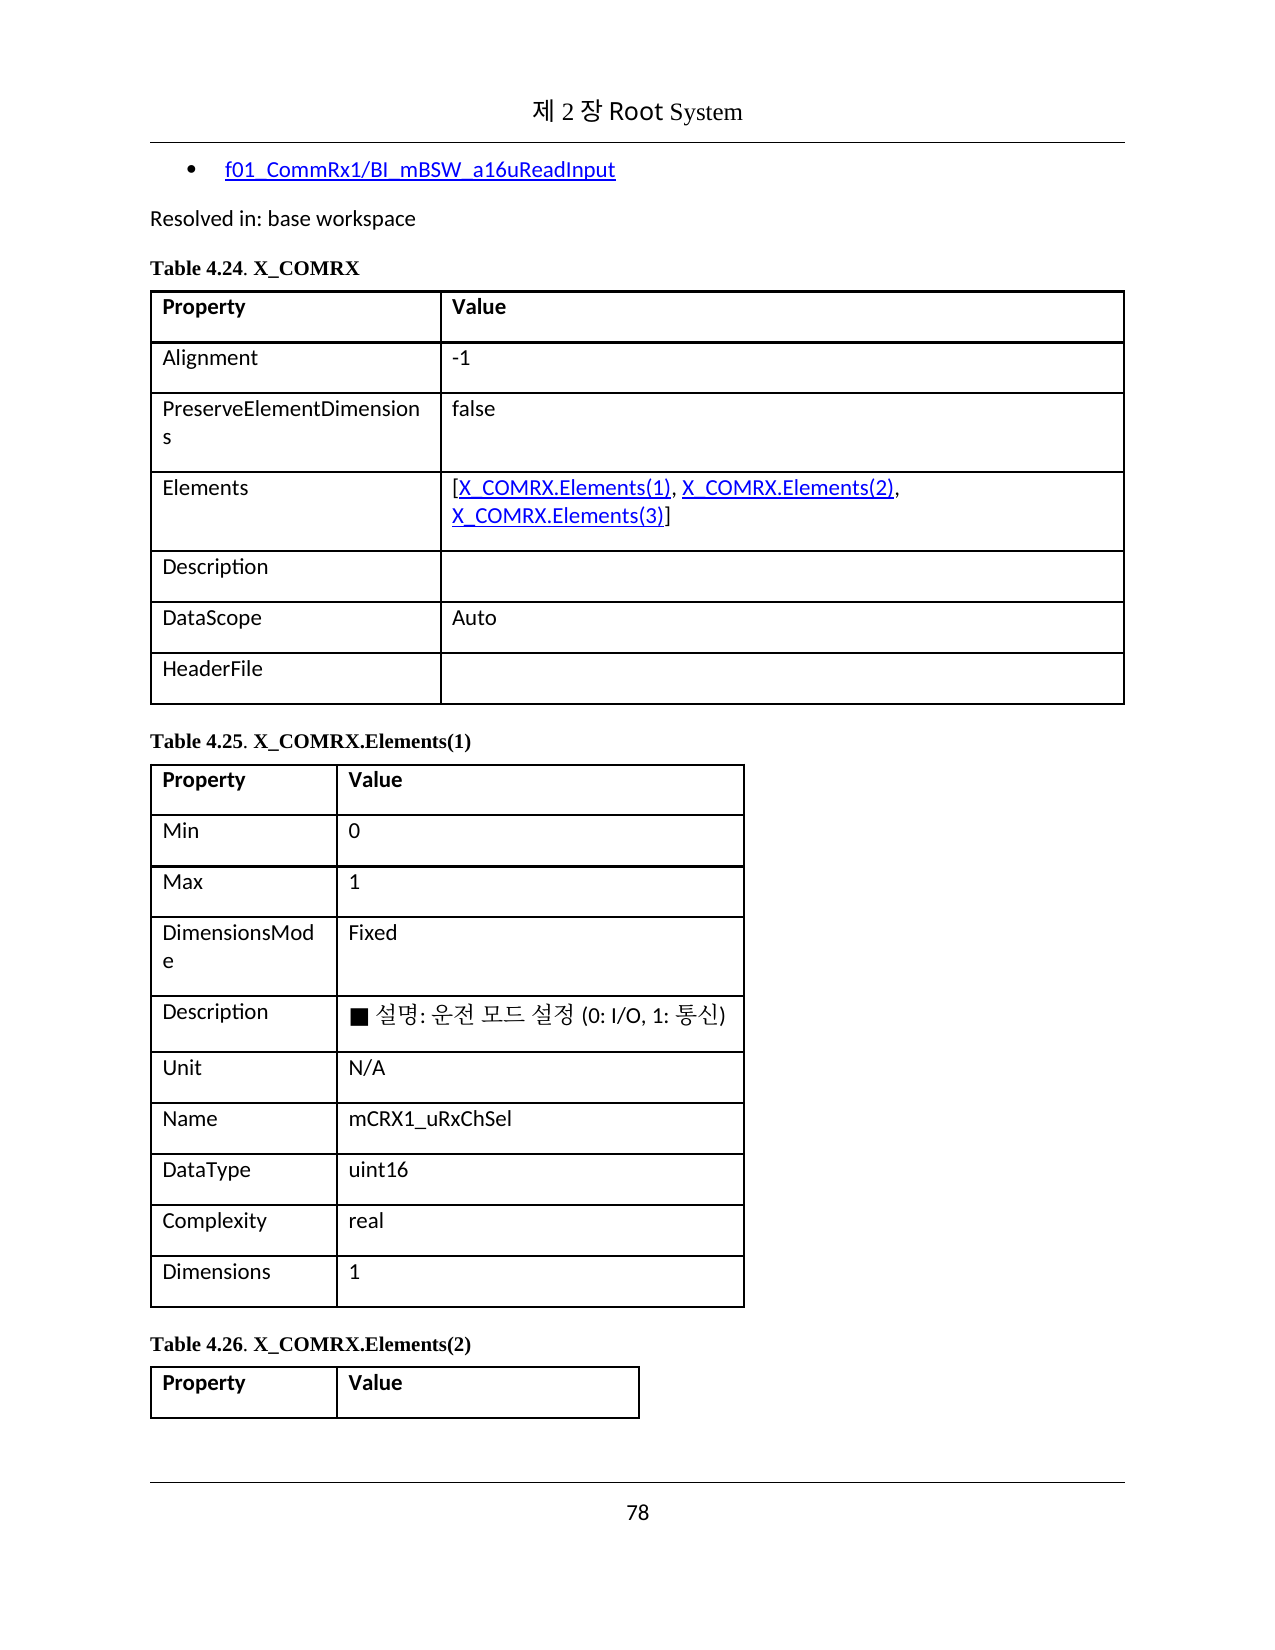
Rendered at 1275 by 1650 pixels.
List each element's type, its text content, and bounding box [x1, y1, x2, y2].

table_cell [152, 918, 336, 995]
title Table 4.26. X_COMRX.Elements(2) [150, 1329, 1125, 1356]
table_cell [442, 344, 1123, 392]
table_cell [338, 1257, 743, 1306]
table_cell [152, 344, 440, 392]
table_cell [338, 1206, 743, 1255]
title Table 4.25. X_COMRX.Elements(1) [150, 726, 1125, 753]
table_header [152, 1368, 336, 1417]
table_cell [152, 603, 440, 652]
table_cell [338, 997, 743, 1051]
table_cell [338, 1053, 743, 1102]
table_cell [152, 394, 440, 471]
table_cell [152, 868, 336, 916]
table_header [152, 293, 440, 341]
text Resolved in: base workspace [150, 204, 1125, 232]
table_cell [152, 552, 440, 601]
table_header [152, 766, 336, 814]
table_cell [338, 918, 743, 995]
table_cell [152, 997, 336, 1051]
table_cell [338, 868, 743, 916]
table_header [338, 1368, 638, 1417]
title Table 4.24. X_COMRX [150, 253, 1125, 280]
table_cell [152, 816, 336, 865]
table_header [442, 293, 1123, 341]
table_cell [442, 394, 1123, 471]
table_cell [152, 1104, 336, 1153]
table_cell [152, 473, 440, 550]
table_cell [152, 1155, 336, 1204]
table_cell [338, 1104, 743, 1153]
list f01_CommRx1/BI_mBSW_a16uReadInput [187, 155, 1125, 183]
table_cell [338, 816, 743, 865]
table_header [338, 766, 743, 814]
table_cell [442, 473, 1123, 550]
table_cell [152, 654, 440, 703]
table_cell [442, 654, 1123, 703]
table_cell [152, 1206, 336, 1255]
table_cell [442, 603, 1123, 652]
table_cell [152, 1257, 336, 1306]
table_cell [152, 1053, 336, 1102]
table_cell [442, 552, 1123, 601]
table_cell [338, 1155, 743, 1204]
